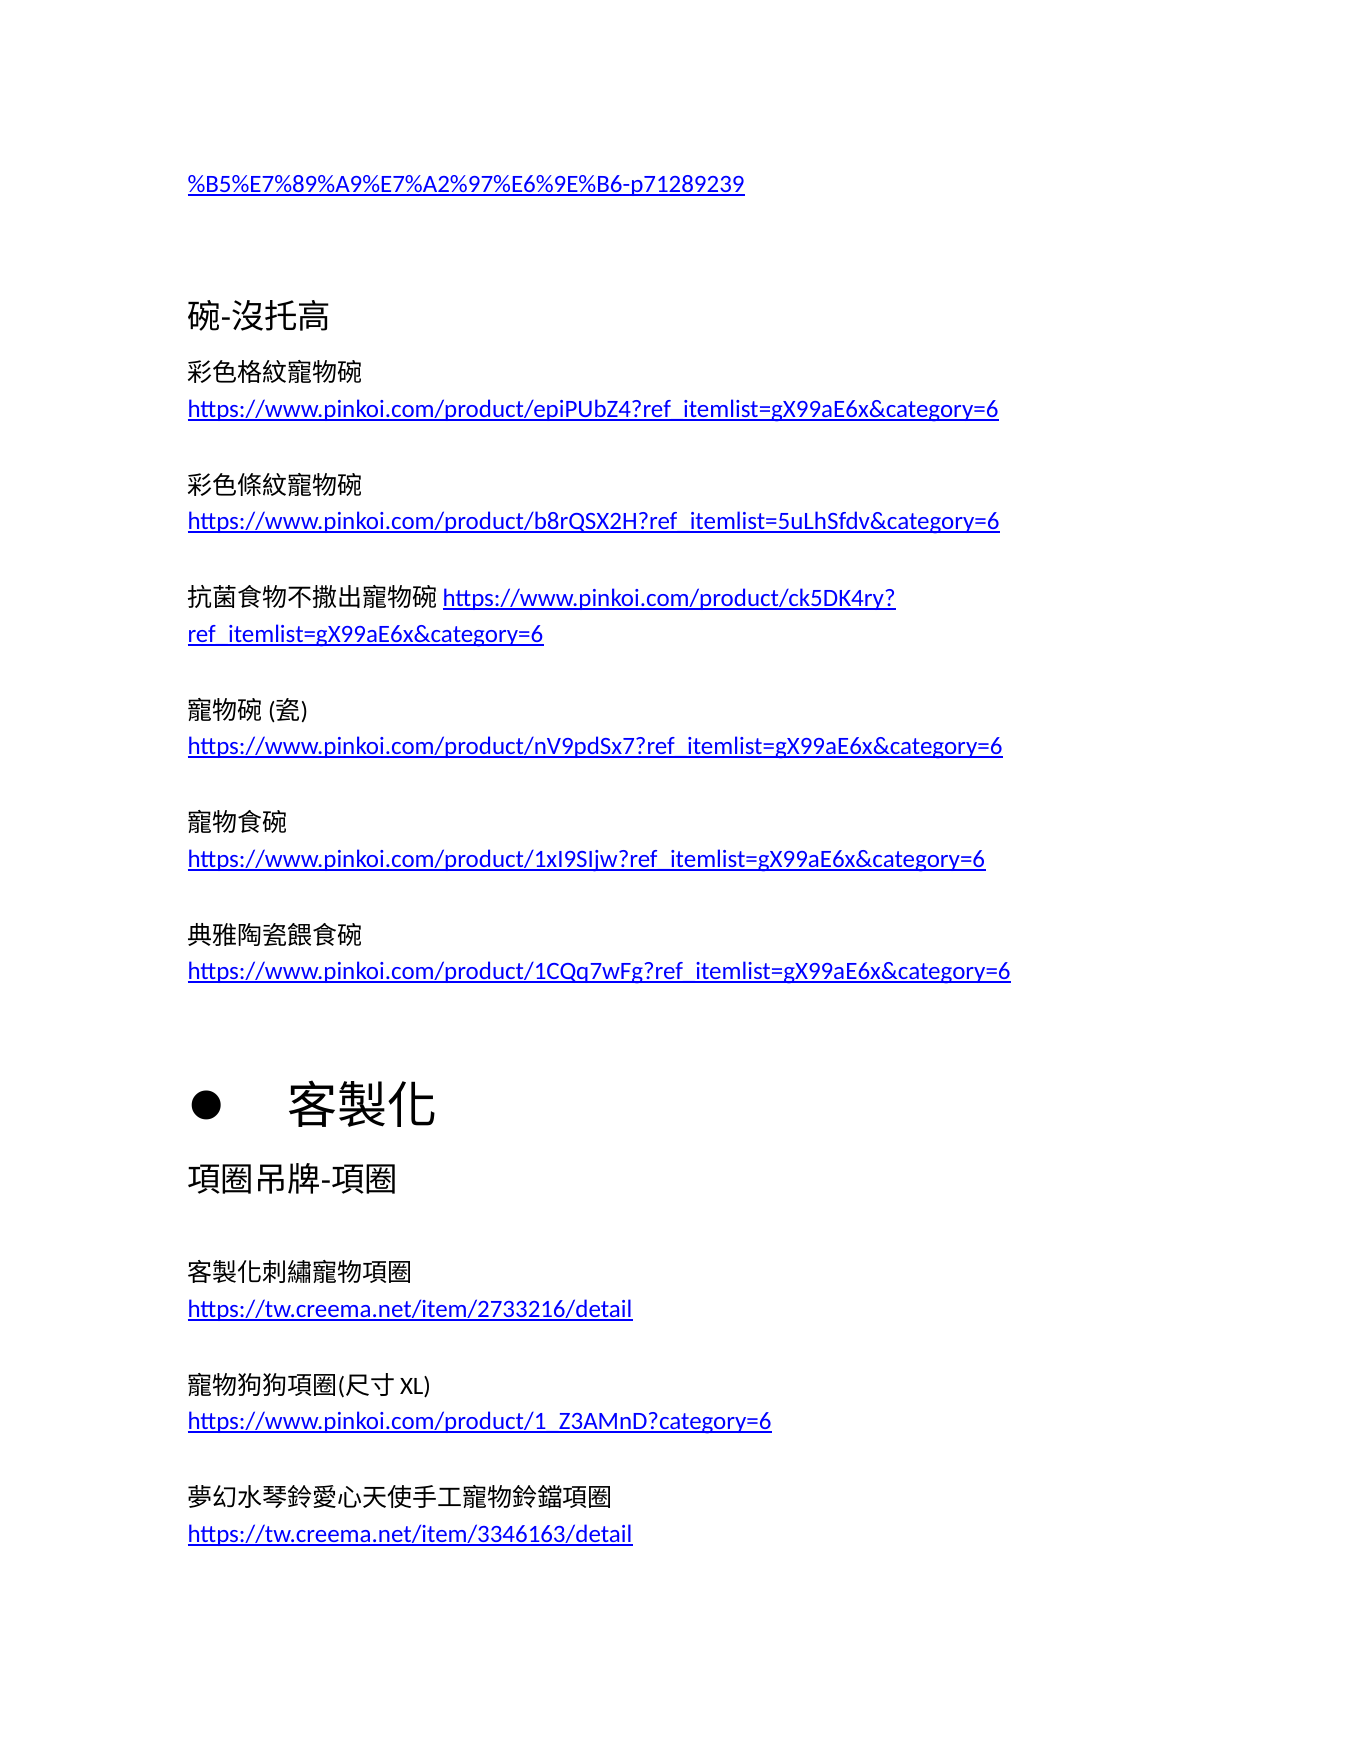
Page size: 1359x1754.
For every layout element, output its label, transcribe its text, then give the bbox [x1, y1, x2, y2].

text 寵物食碗 [187, 802, 1171, 839]
text 彩色條紋寵物碗 [187, 464, 1171, 502]
text 典雅陶瓷餵食碗 [187, 914, 1171, 952]
text 項圈吊牌-項圈 [187, 1139, 1171, 1214]
text https://www.pinkoi.com/product/epiPUbZ4?ref_itemlist=gX99aE6x&category=6 [187, 389, 1171, 427]
text https://www.pinkoi.com/product/1CQq7wFg?ref_itemlist=gX99aE6x&category=6 [187, 952, 1171, 989]
text 寵物碗 (瓷) [187, 689, 1171, 727]
text 寵物狗狗項圈(尺寸XL) [187, 1364, 1171, 1402]
text https://www.pinkoi.com/product/1xI9SIjw?ref_itemlist=gX99aE6x&category=6 [187, 839, 1171, 877]
text https://www.pinkoi.com/product/b8rQSX2H?ref_itemlist=5uLhSfdv&category=6 [187, 502, 1171, 539]
text https://www.pinkoi.com/product/nV9pdSx7?ref_itemlist=gX99aE6x&category=6 [187, 727, 1171, 764]
text https://tw.creema.net/item/3346163/detail [187, 1514, 1171, 1552]
text 彩色格紋寵物碗 [187, 352, 1171, 389]
text https://www.pinkoi.com/product/1_Z3AMnD?category=6 [187, 1402, 1171, 1439]
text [187, 164, 1171, 202]
list 客製化 [187, 1064, 1171, 1139]
text 客製化刺繡寵物項圈 [187, 1252, 1171, 1289]
text 夢幻水琴鈴愛心天使手工寵物鈴鐺項圈 [187, 1477, 1171, 1514]
text 抗菌食物不撒出寵物碗https://www.pinkoi.com/product/ck5DK4ry?ref_itemlist=gX99aE6x&category=6 [187, 577, 1171, 652]
text https://tw.creema.net/item/2733216/detail [187, 1289, 1171, 1327]
text 碗-沒托高 [187, 277, 1171, 352]
